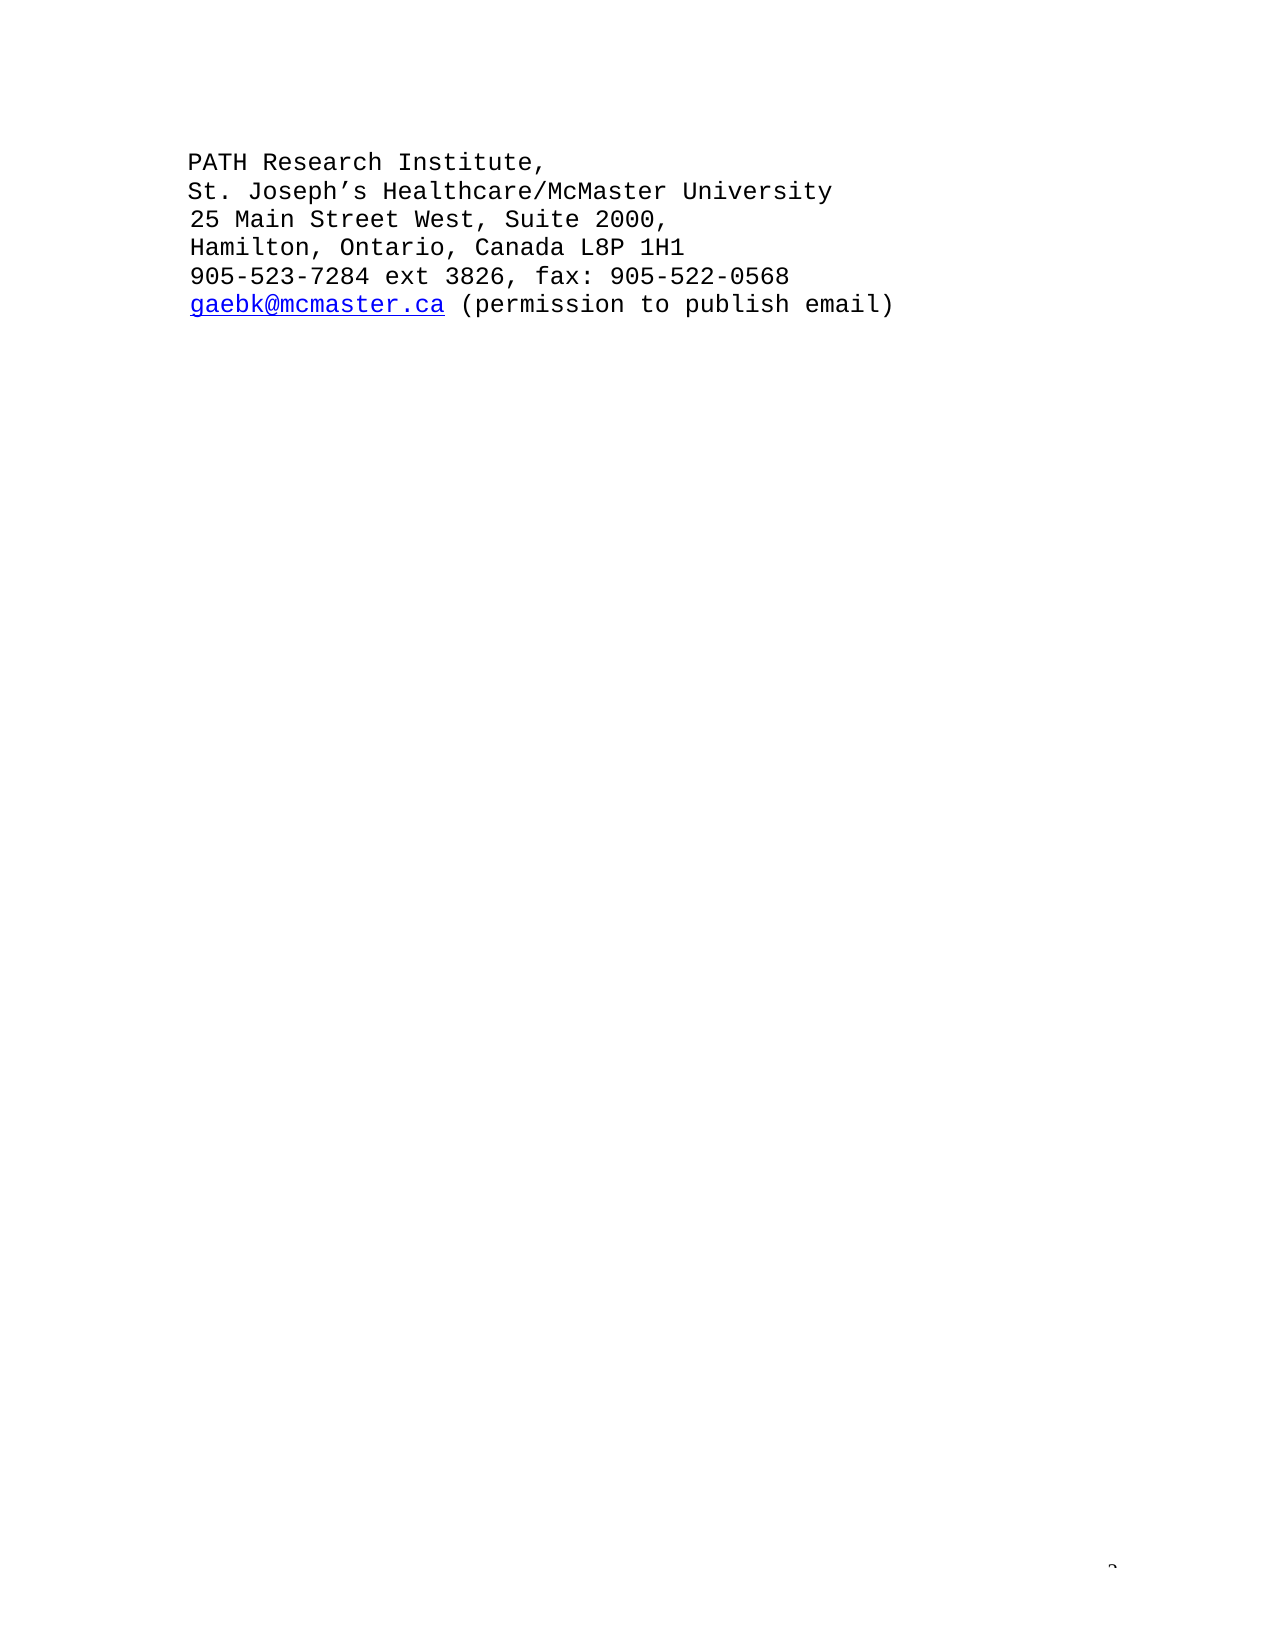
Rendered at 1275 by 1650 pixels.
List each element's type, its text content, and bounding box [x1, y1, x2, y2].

text gaebk@mcmaster.ca (permission to publish email) [150, 292, 1125, 320]
text Hamilton, Ontario, Canada L8P 1H1 [150, 235, 1125, 263]
text 905-523-7284 ext 3826, fax: 905-522-0568 [150, 263, 1125, 292]
text 25 Main Street West, Suite 2000, [150, 207, 1125, 235]
text PATH Research Institute, [187, 150, 1125, 178]
text St. Joseph’s Healthcare/McMaster University [187, 178, 1125, 207]
